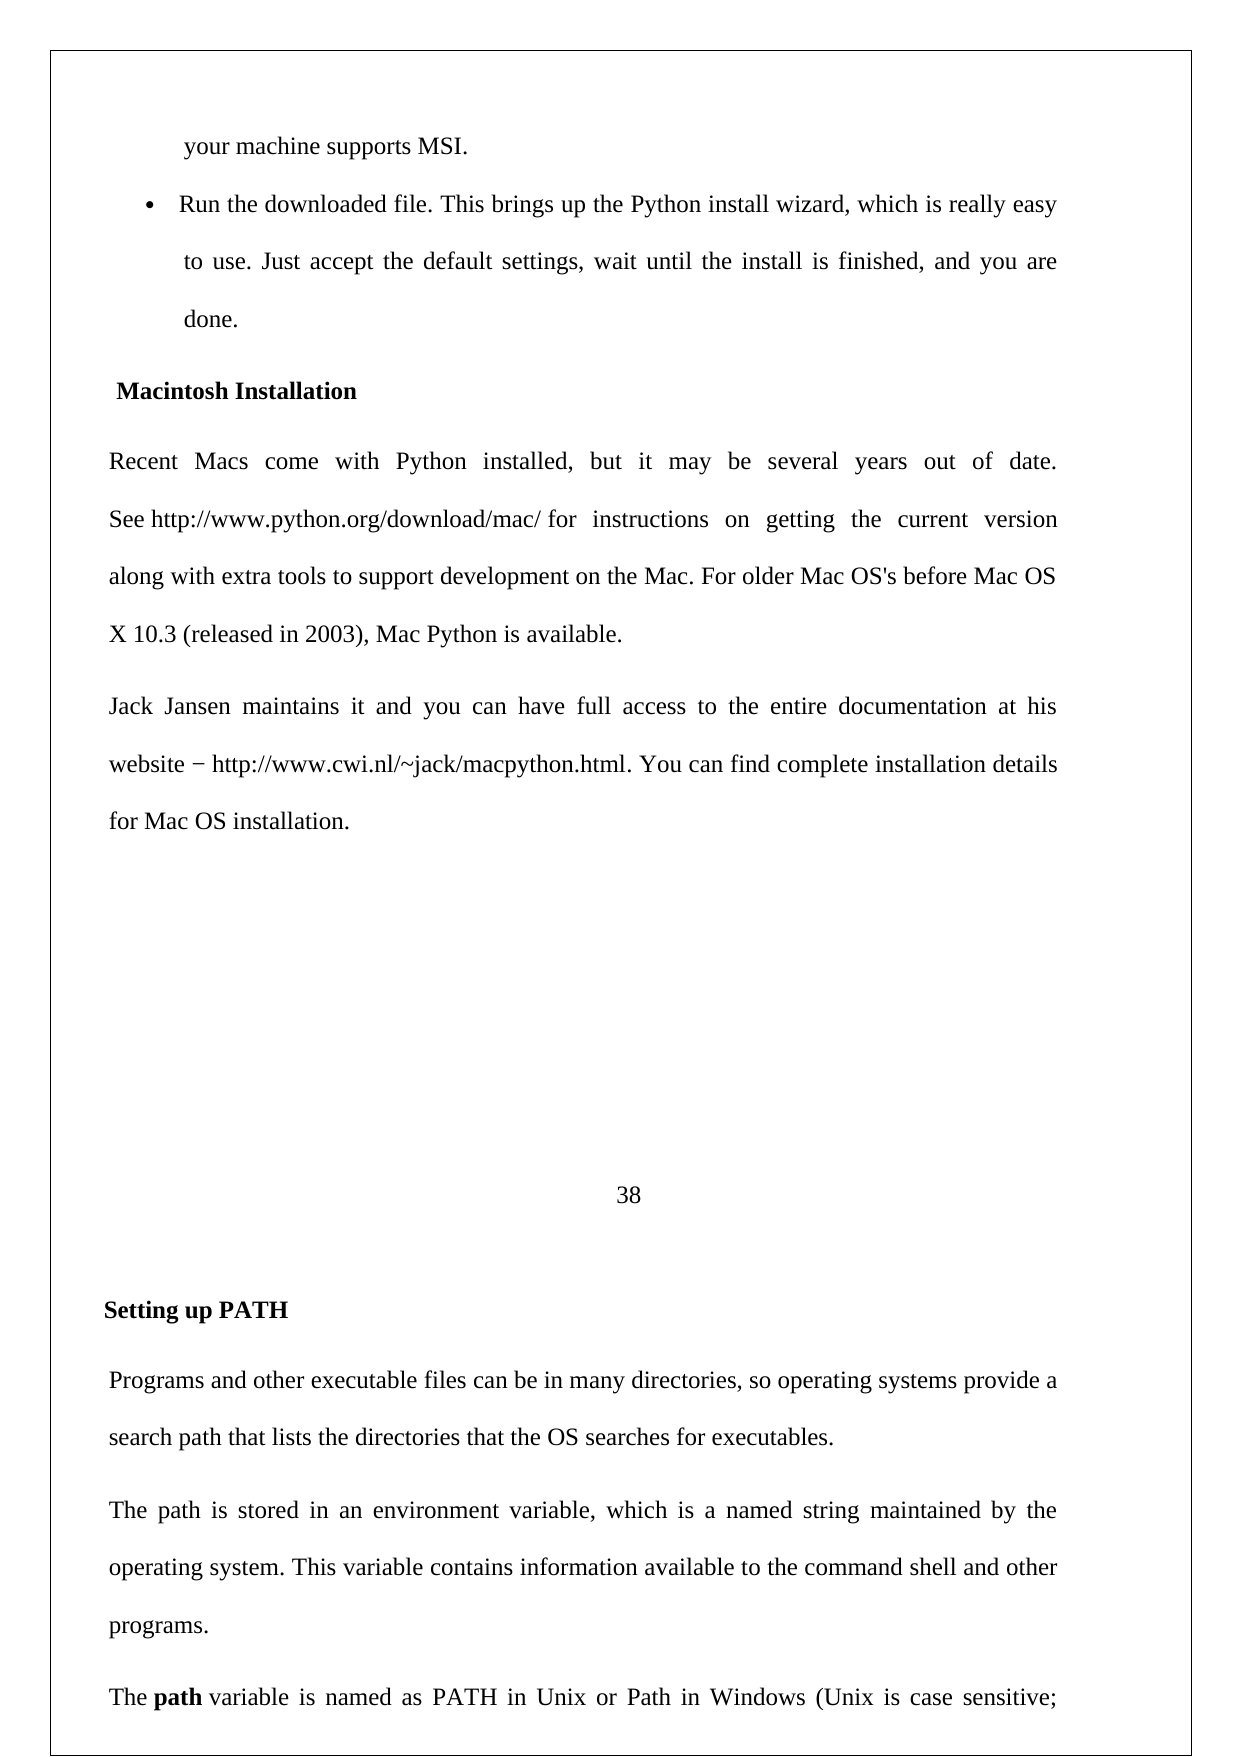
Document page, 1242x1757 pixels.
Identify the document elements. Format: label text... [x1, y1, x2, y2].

subtitle 38 [103, 1180, 1063, 1209]
subtitle Setting up PATH [103, 1295, 1063, 1324]
text Programs and other executable files can be in many directories, so operating systems provide a search path that lists the directories that the OS searches for executables. [108, 1365, 1058, 1451]
text The path is stored in an environment variable, which is a named string maintained by the operating system. This variable contains information available to the command shell and other programs. [108, 1495, 1058, 1639]
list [146, 131, 1058, 160]
subtitle Macintosh Installation [103, 376, 1063, 405]
list Run the downloaded file. This brings up the Python install wizard, which is really easy to use. Just accept the default settings, wait until the install is finished, and you are done. [146, 189, 1058, 332]
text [108, 1682, 1058, 1711]
text Jack Jansen maintains it and you can have full access to the entire documentation at his website − http://www.cwi.nl/~jack/macpython.html. You can find complete installation details for Mac OS installation. [108, 691, 1058, 835]
text Recent Macs come with Python installed, but it may be several years out of date. See http://www.python.org/download/mac/ for instructions on getting the current version along with extra tools to support development on the Mac. For older Mac OS's before Mac OS X 10.3 (released in 2003), Mac Python is available. [108, 446, 1058, 647]
